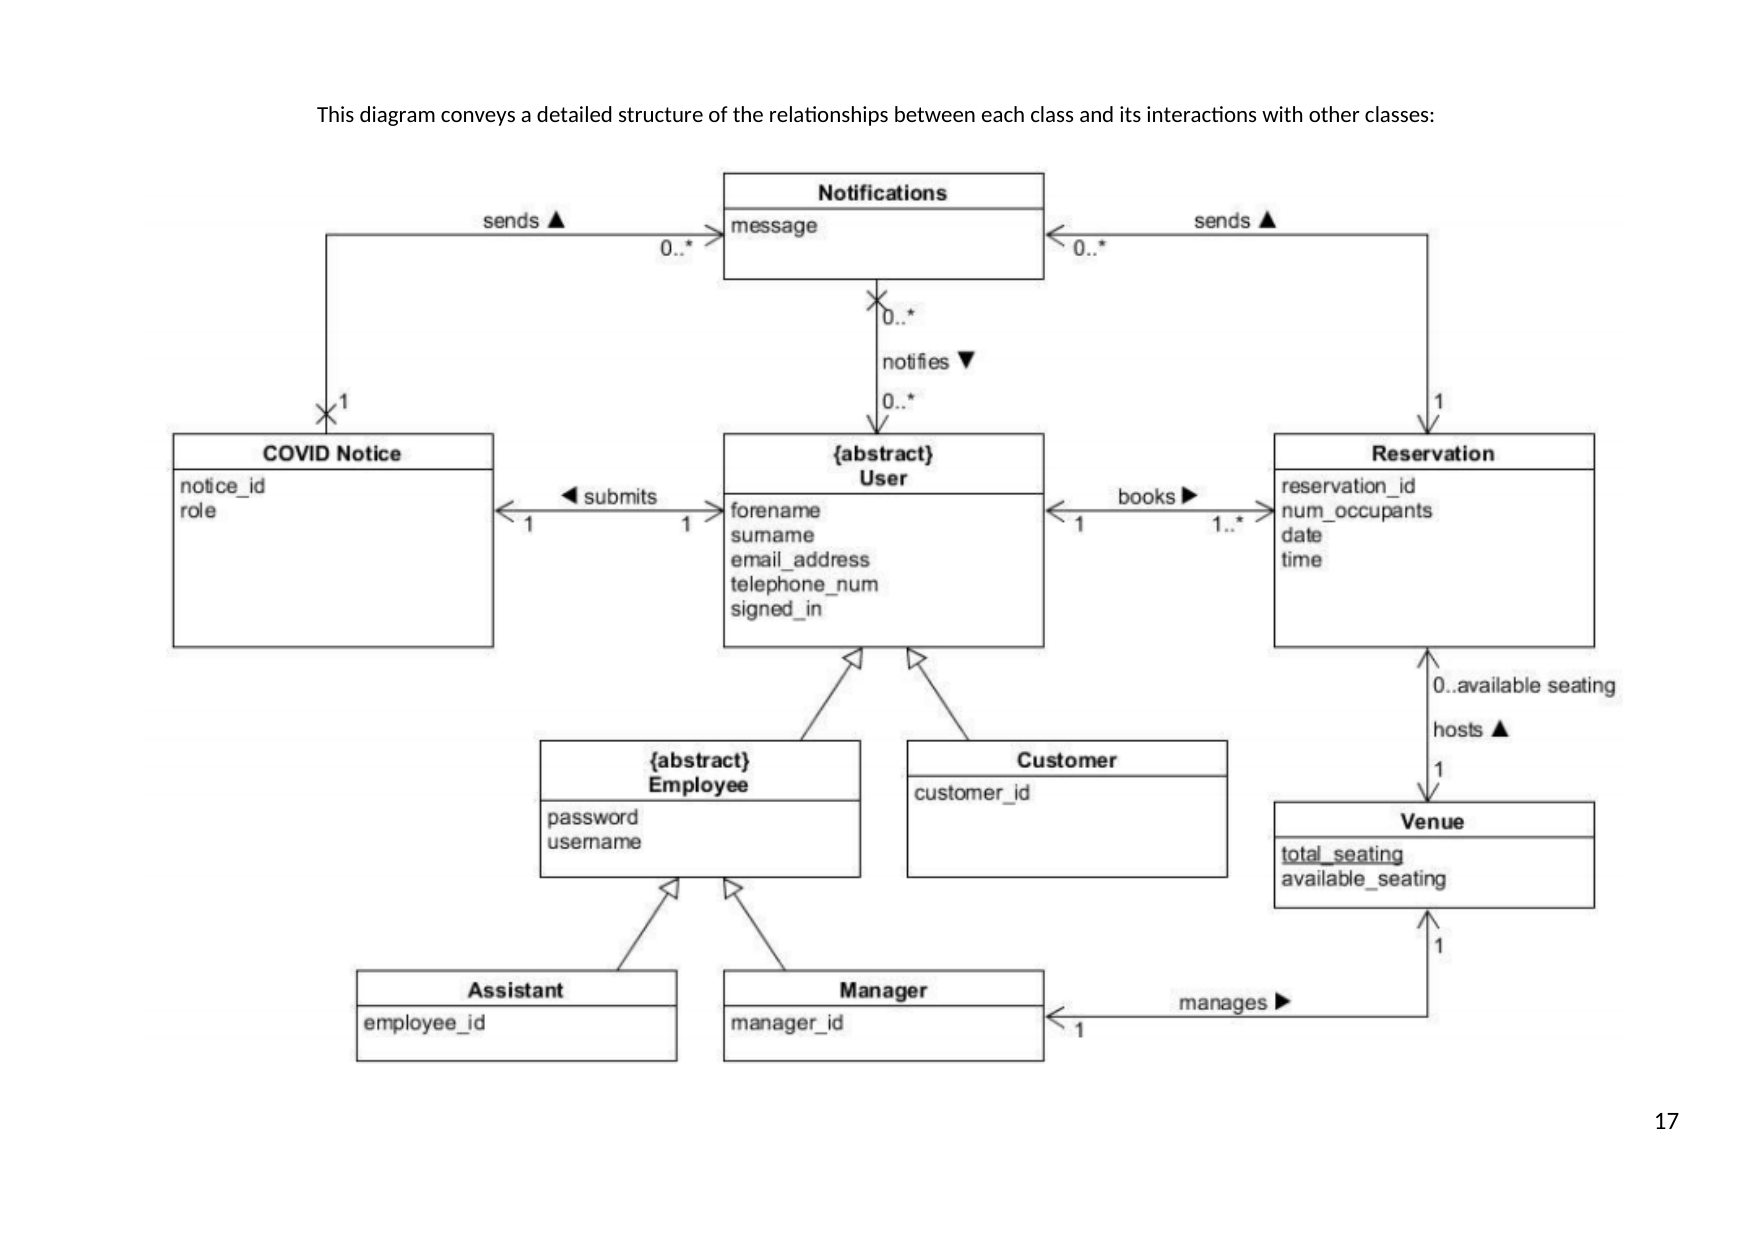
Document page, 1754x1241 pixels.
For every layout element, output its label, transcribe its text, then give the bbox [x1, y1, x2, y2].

text This diagram conveys a detailed structure of the relationships between each class and its interactions with other classes: [75, 100, 1679, 128]
picture [126, 153, 1628, 1088]
